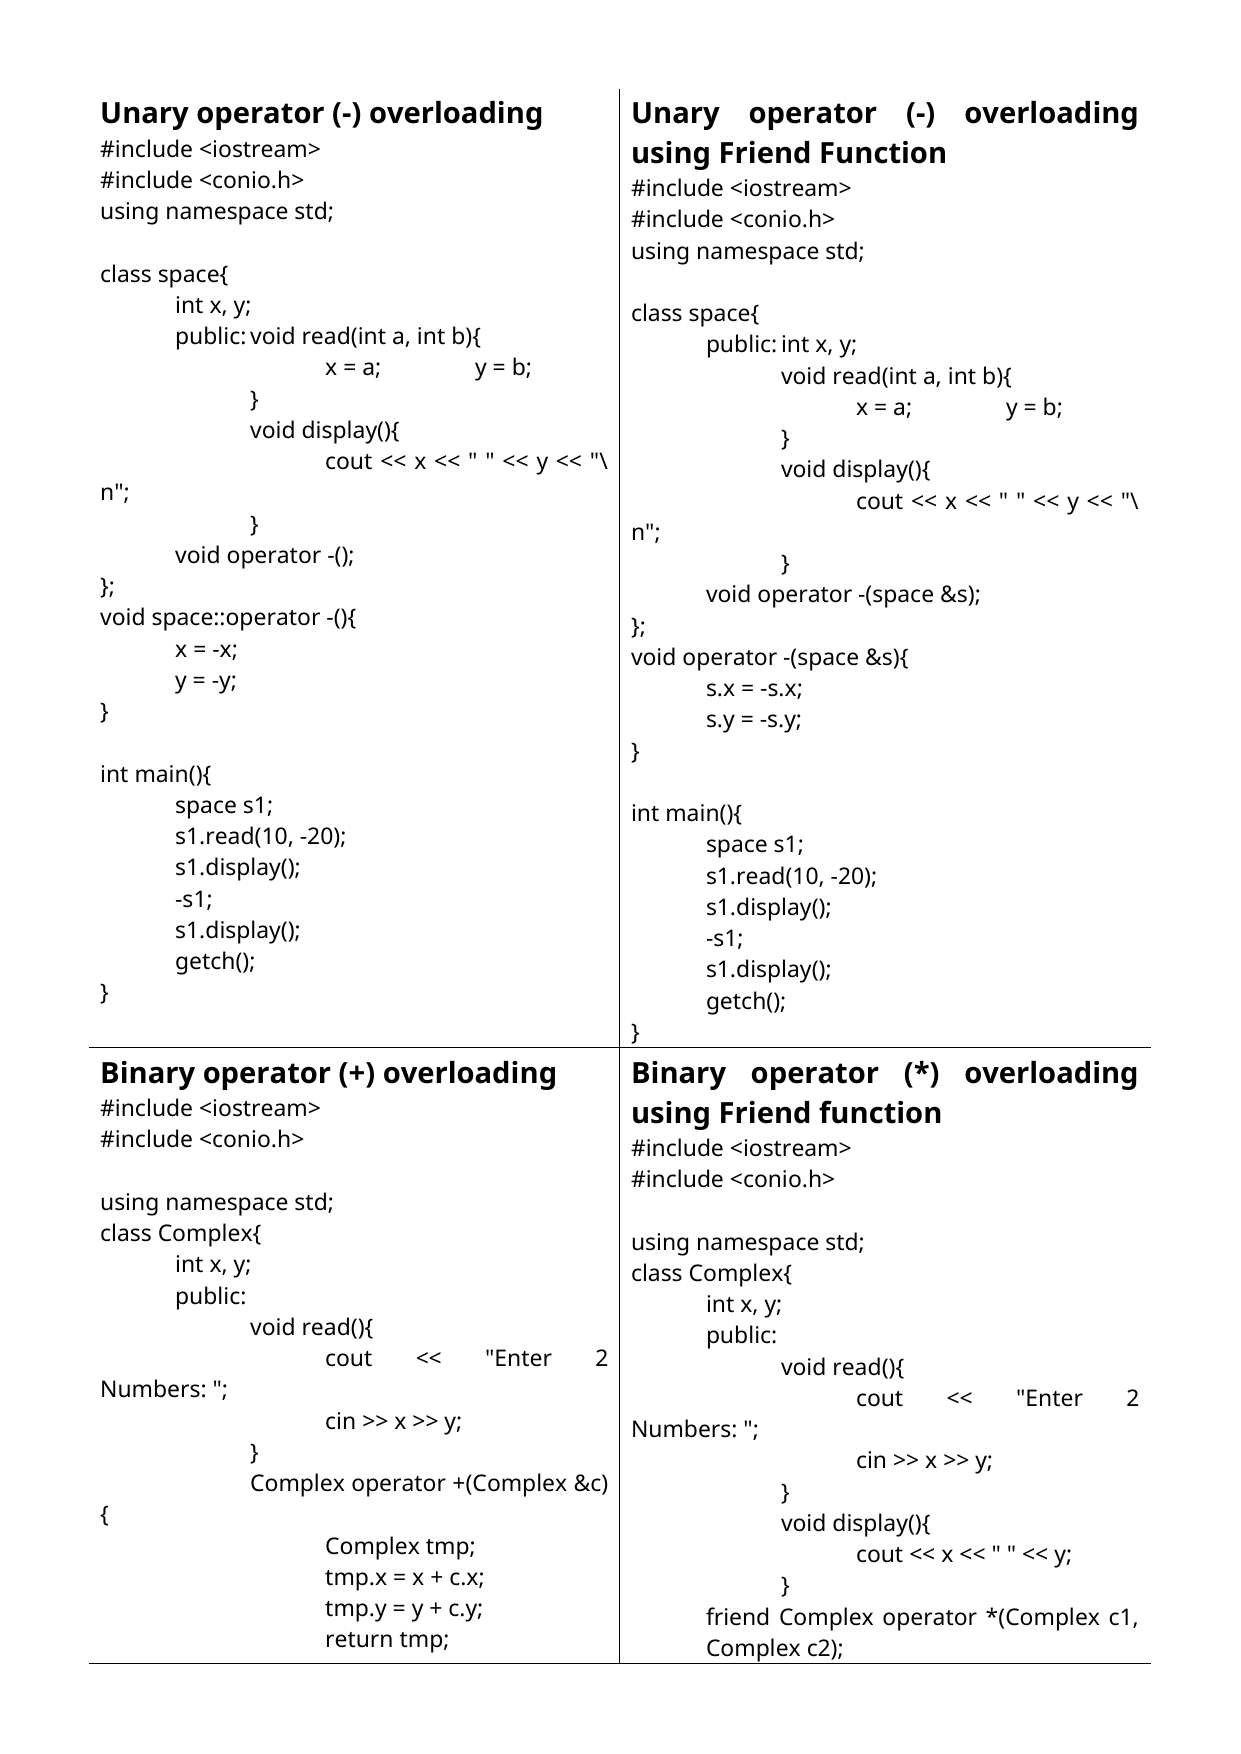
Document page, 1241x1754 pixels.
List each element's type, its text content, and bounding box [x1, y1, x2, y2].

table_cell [89, 1048, 619, 1663]
table_header Unary operator (-) overloading #include <iostream> #include <conio.h> using namespace std; class space{ int x, y; public: void read(int a, int b){ x = a; y = b; } void display(){ cout << x << " " << y << "\n"; } void operator -(); }; void space::operator -(){ x = -x; y = -y; } int main(){ space s1; s1.read(10, -20); s1.display(); -s1; s1.display(); getch(); } [89, 89, 619, 1047]
table_header Unary operator (-) overloading using Friend Function #include <iostream> #include <conio.h> using namespace std; class space{ public: int x, y; void read(int a, int b){ x = a; y = b; } void display(){ cout << x << " " << y << "\n"; } void operator -(space &s); }; void operator -(space &s){ s.x = -s.x; s.y = -s.y; } int main(){ space s1; s1.read(10, -20); s1.display(); -s1; s1.display(); getch(); } [620, 89, 1151, 1047]
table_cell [620, 1048, 1151, 1663]
